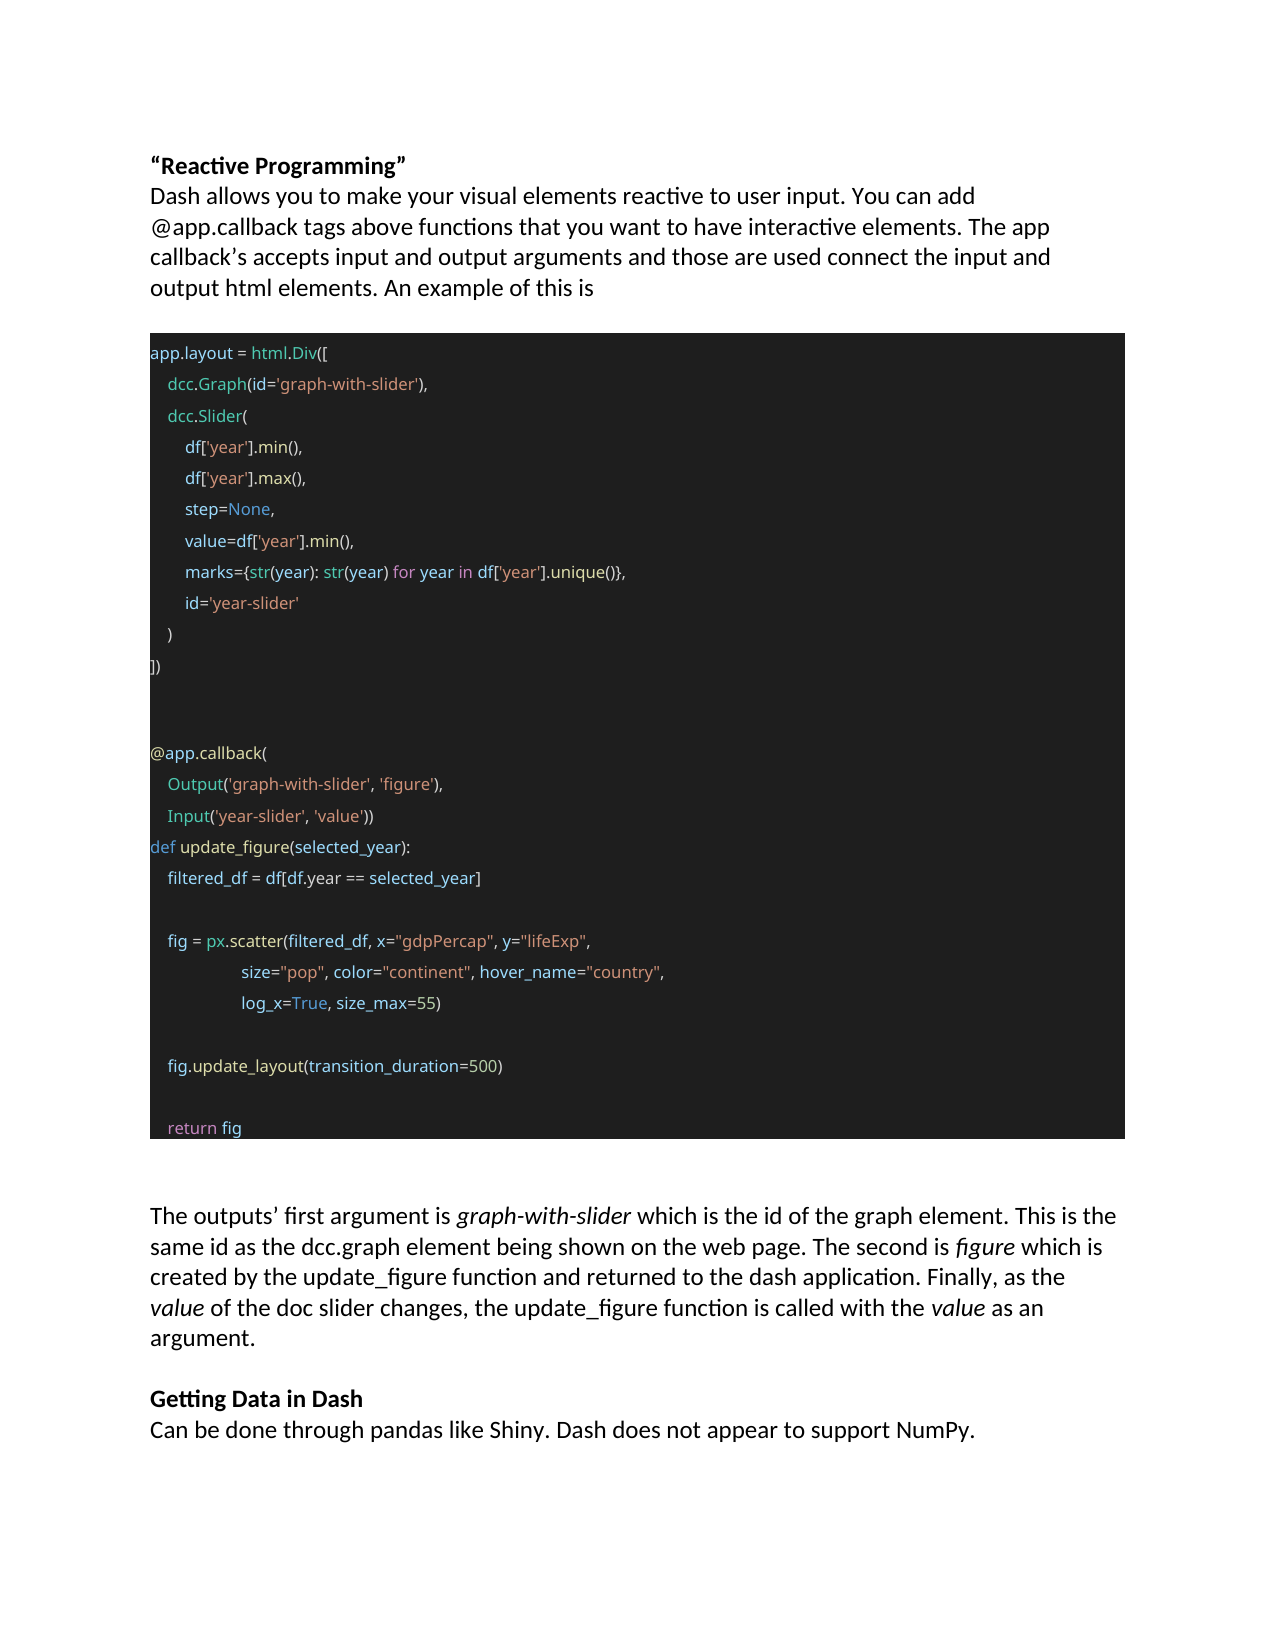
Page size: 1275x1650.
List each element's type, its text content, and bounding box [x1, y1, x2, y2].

text marks={str(year): str(year) for year in df['year'].unique()}, [150, 552, 1125, 583]
text ]) [150, 646, 1125, 677]
text ) [150, 614, 1125, 646]
text Dash allows you to make your visual elements reactive to user input. You can add @app.callback tags above functions that you want to have interactive elements. The app callback’s accepts input and output arguments and those are used connect the input and output html elements. An example of this is [150, 181, 1125, 303]
text fig = px.scatter(filtered_df, x="gdpPercap", y="lifeExp", [150, 921, 1125, 952]
text id='year-slider' [150, 583, 1125, 614]
text df['year'].min(), [150, 427, 1125, 458]
text value=df['year'].min(), [150, 521, 1125, 552]
text log_x=True, size_max=55) [150, 983, 1125, 1014]
text Input('year-slider', 'value')) [150, 796, 1125, 827]
text Getting Data in Dash [150, 1383, 1125, 1414]
text The outputs’ first argument is graph-with-slider which is the id of the graph element. This is the same id as the dcc.graph element being shown on the web page. The second is figure which is created by the update_figure function and returned to the dash application. Finally, as the value of the doc slider changes, the update_figure function is called with the value as an argument. [150, 1200, 1125, 1353]
text Output('graph-with-slider', 'figure'), [150, 764, 1125, 796]
text Can be done through pandas like Shiny. Dash does not appear to support NumPy. [150, 1414, 1125, 1444]
text fig.update_layout(transition_duration=500) [150, 1046, 1125, 1077]
text def update_figure(selected_year): [150, 827, 1125, 858]
text dcc.Graph(id='graph-with-slider'), [150, 364, 1125, 396]
text dcc.Slider( [150, 396, 1125, 427]
text size="pop", color="continent", hover_name="country", [150, 952, 1125, 983]
text app.layout = html.Div([ [150, 333, 1125, 364]
text filtered_df = df[df.year == selected_year] [150, 858, 1125, 889]
text @app.callback( [150, 733, 1125, 764]
text “Reactive Programming” [150, 150, 1125, 181]
text df['year'].max(), [150, 458, 1125, 489]
text return fig [150, 1108, 1125, 1139]
text step=None, [150, 489, 1125, 521]
